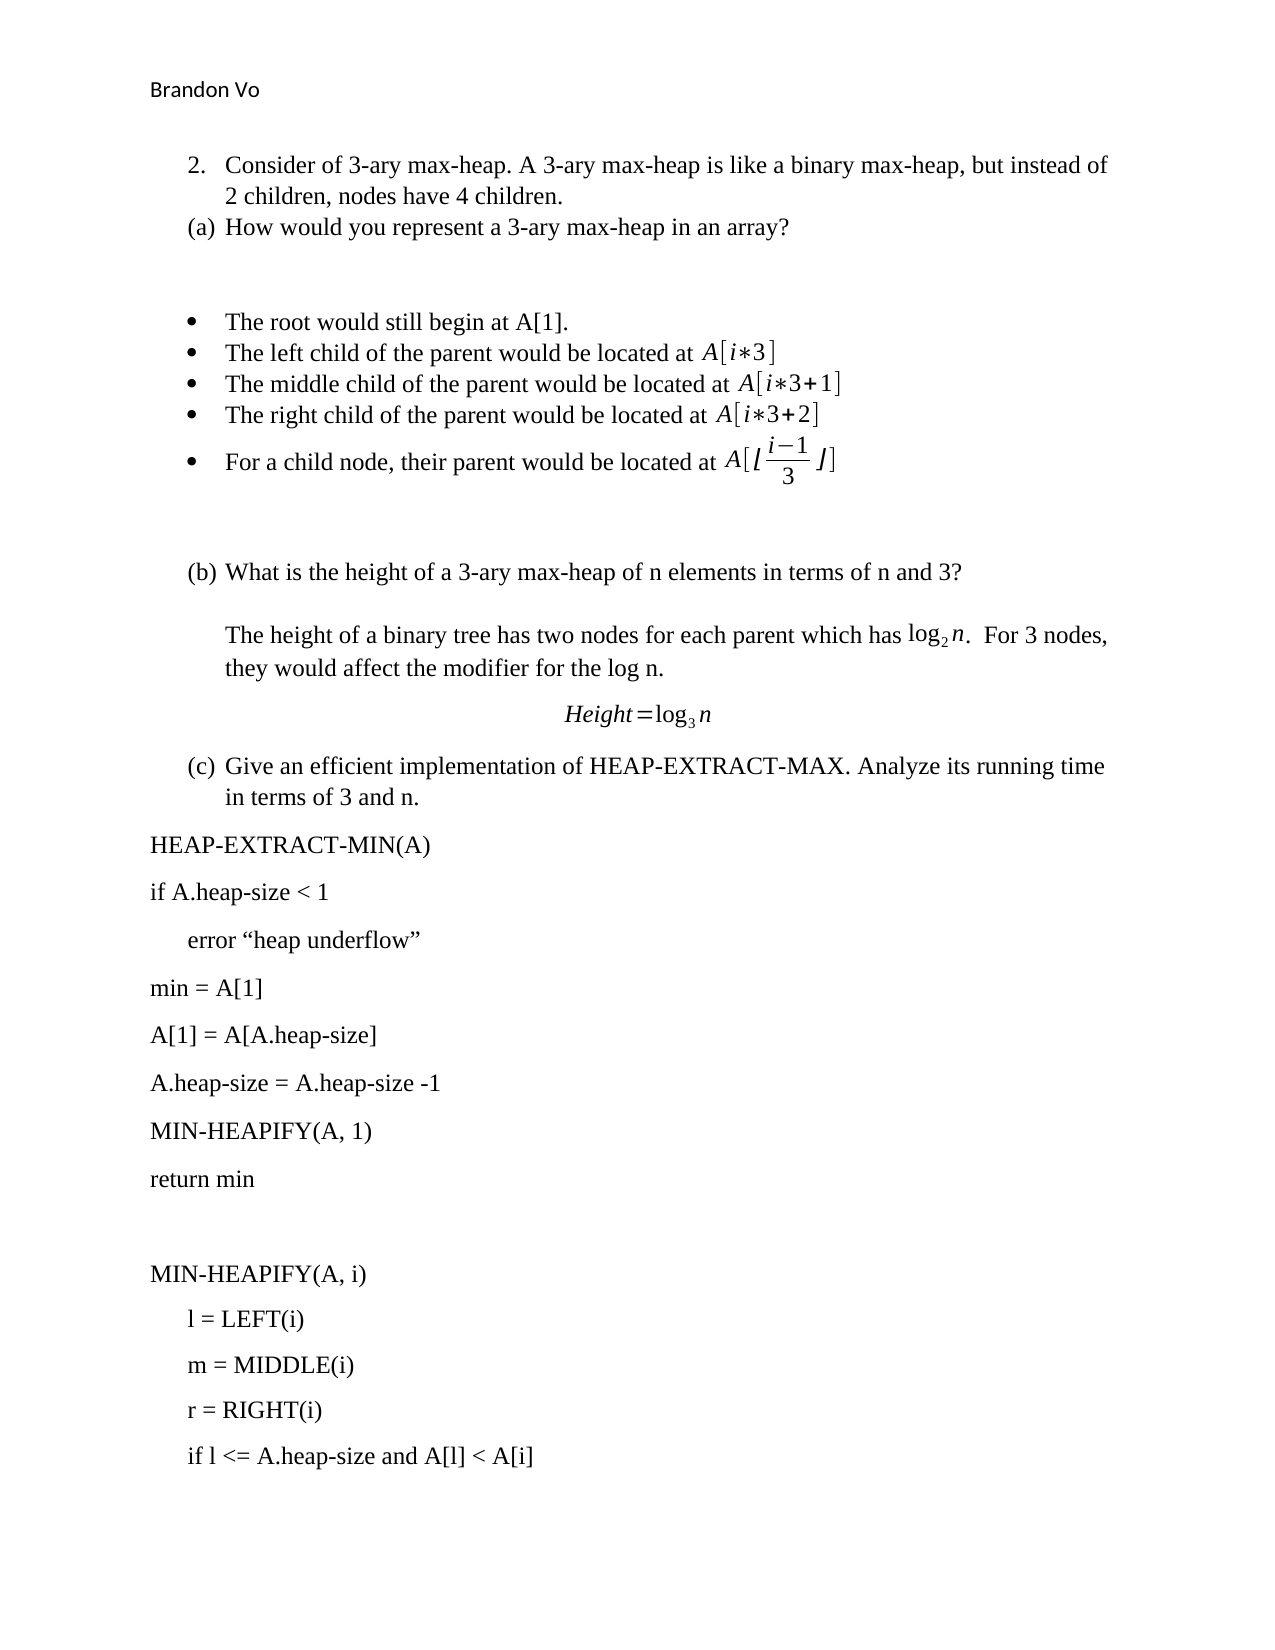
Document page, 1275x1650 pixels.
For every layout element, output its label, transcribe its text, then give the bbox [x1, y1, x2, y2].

text min = A[1] [150, 973, 1125, 1002]
list The root would still begin at A[1]. [187, 307, 1125, 336]
text r = RIGHT(i) [150, 1395, 1125, 1424]
list The middle child of the parent would be located at [187, 369, 1125, 398]
text HEAP-EXTRACT-MIN(A) [150, 830, 1125, 858]
list The left child of the parent would be located at [187, 338, 1125, 367]
text A[1] = A[A.heap-size] [150, 1021, 1125, 1049]
list Give an efficient implementation of HEAP-EXTRACT-MAX. Analyze its running time in terms of 3 and n. [187, 751, 1125, 811]
text error “heap underflow” [150, 925, 1125, 954]
text MIN-HEAPIFY(A, i) [150, 1259, 1125, 1288]
list What is the height of a 3-ary max-heap of n elements in terms of n and 3? [187, 557, 1125, 586]
text l = LEFT(i) [150, 1304, 1125, 1333]
text if A.heap-size < 1 [150, 877, 1125, 906]
list How would you represent a 3-ary max-heap in an array? [187, 212, 1125, 241]
text A.heap-size = A.heap-size -1 [150, 1068, 1125, 1097]
list For a child node, their parent would be located at [187, 432, 1125, 491]
text if l <= A.heap-size and A[l] < A[i] [150, 1441, 1125, 1469]
text return min [150, 1164, 1125, 1192]
text m = MIDDLE(i) [150, 1350, 1125, 1379]
list The right child of the parent would be located at [187, 401, 1125, 429]
list Consider of 3-ary max-heap. A 3-ary max-heap is like a binary max-heap, but instead of 2 children, nodes have 4 children. [187, 150, 1125, 210]
list The height of a binary tree has two nodes for each parent which has . For 3 nodes, they would affect the modifier for the log n. [225, 619, 1125, 682]
text MIN-HEAPIFY(A, 1) [150, 1116, 1125, 1145]
